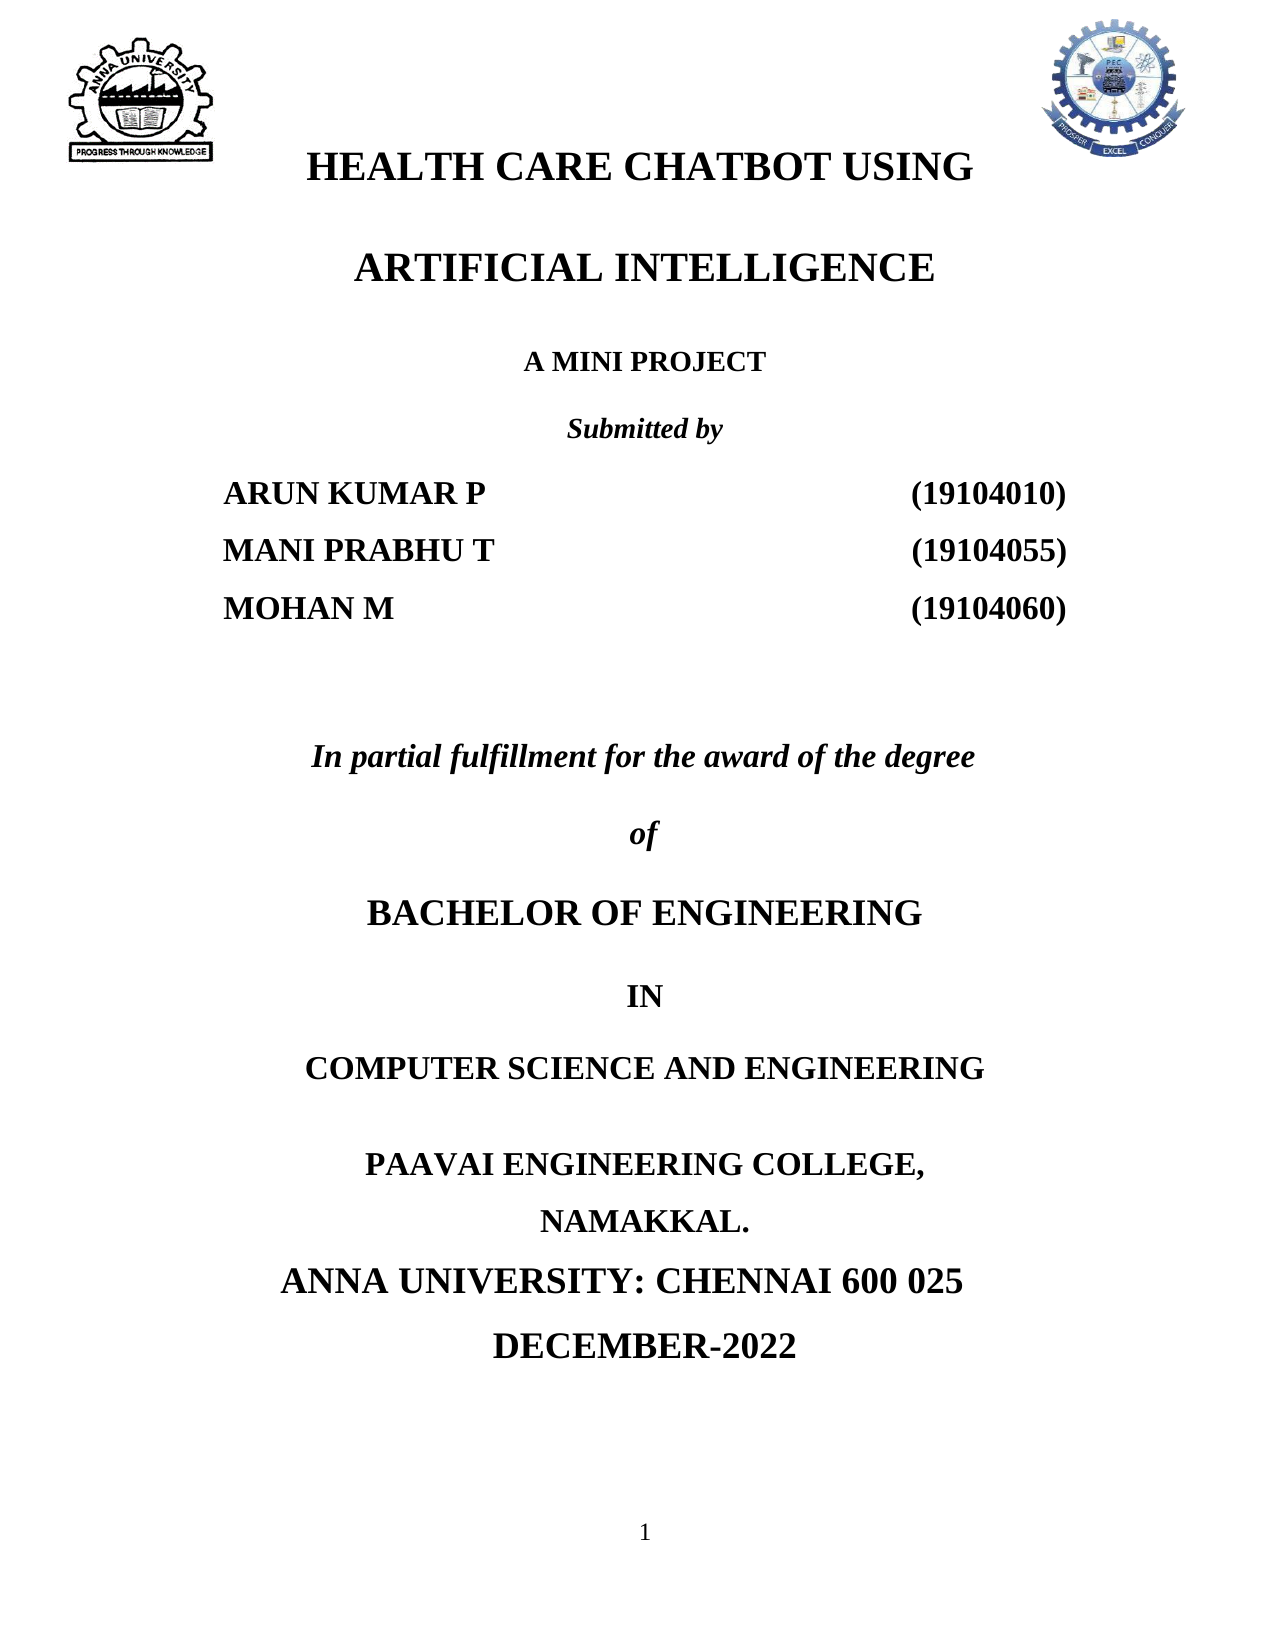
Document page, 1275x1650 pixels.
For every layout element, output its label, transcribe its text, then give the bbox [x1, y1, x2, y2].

picture [1041, 19, 1186, 157]
text HEALTH CARE CHATBOT USING [139, 142, 1150, 189]
text In partial fulfillment for the award of the degree [139, 737, 1150, 775]
subtitle A MINI PROJECT [139, 344, 1150, 377]
subtitle NAMAKKAL. [139, 1201, 1150, 1240]
subtitle PAAVAI ENGINEERING COLLEGE, [139, 1144, 1150, 1182]
subtitle in [139, 976, 1150, 1014]
text BACHELOR OF ENGINEERING [139, 890, 1150, 933]
subtitle ANNA UNIVERSITY: CHENNAI 600 025 [139, 1259, 1150, 1302]
text ARTIFICIAL INTELLIGENCE [139, 243, 1150, 291]
subtitle DECEMBER-2022 [139, 1324, 1150, 1367]
text MOHAN M (19104060) [139, 588, 1150, 626]
subtitle COMPUTER SCIENCE AND ENGINEERING [139, 1048, 1150, 1086]
text MANI PRABHU T (19104055) [139, 531, 1150, 569]
subtitle Submitted by [139, 411, 1150, 444]
text of [139, 813, 1150, 852]
text ARUN KUMAR P (19104010) [139, 473, 1150, 511]
